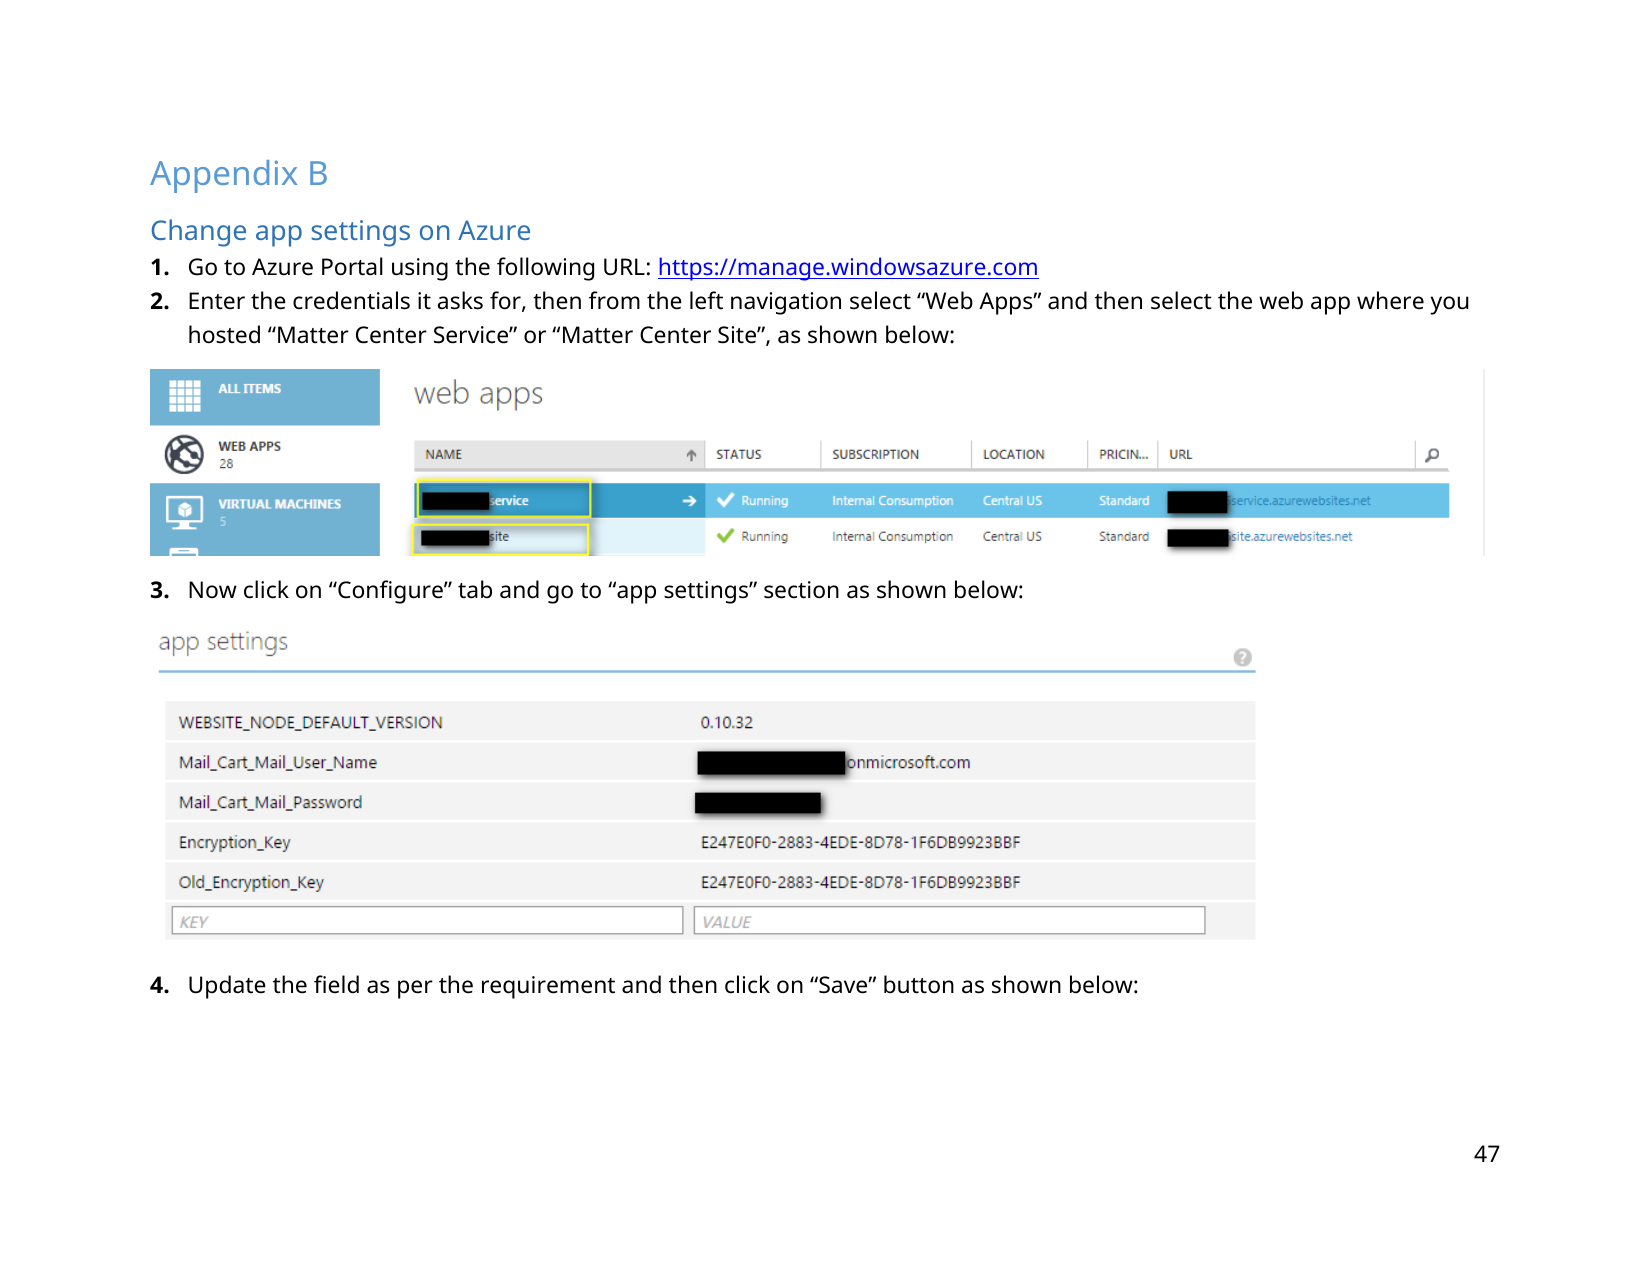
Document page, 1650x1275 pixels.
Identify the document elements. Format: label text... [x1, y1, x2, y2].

list Now click on “Configure” tab and go to “app settings” section as shown below: [150, 574, 1500, 606]
list Update the field as per the requirement and then click on “Save” button as shown below: [150, 968, 1500, 1000]
subtitle Change app settings on Azure [150, 211, 1500, 248]
picture [150, 625, 1266, 950]
list Go to Azure Portal using the following URL: https://manage.windowsazure.com [150, 251, 1500, 282]
subtitle Appendix B [150, 150, 1500, 195]
list Enter the credentials it asks for, then from the left navigation select “Web Apps” and then select the web app where you hosted “Matter Center Service” or “Matter Center Site”, as shown below: [150, 285, 1500, 350]
picture [150, 369, 1485, 556]
